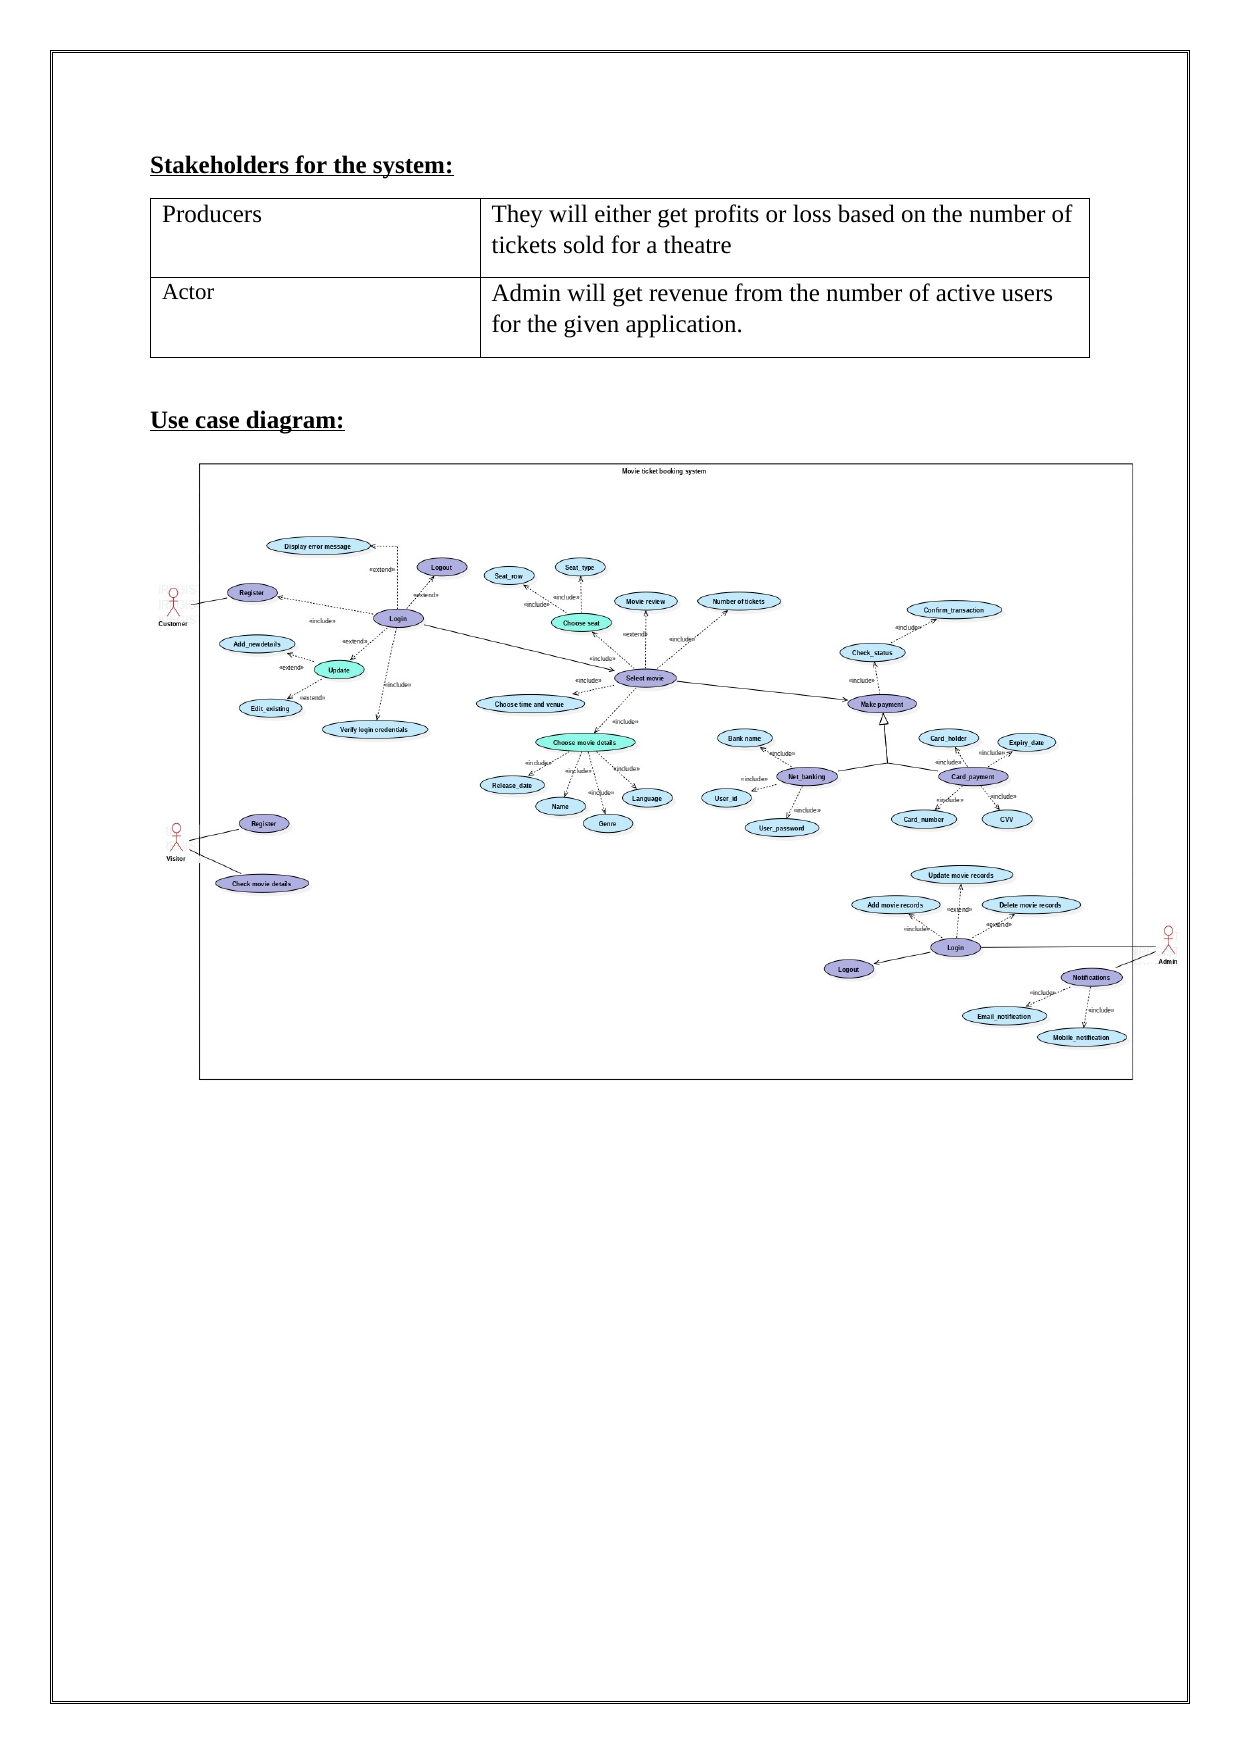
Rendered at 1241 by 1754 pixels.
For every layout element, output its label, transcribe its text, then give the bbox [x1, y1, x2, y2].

table_cell Admin will get revenue from the number of active users for the given application. [481, 278, 1089, 357]
text Use case diagram: [150, 405, 1090, 433]
picture [150, 452, 1185, 1099]
text Stakeholders for the system: [150, 150, 1090, 179]
table_header They will either get profits or loss based on the number of tickets sold for a theatre [481, 199, 1089, 277]
table_header Producers [151, 199, 480, 277]
table_cell Actor [151, 278, 480, 357]
